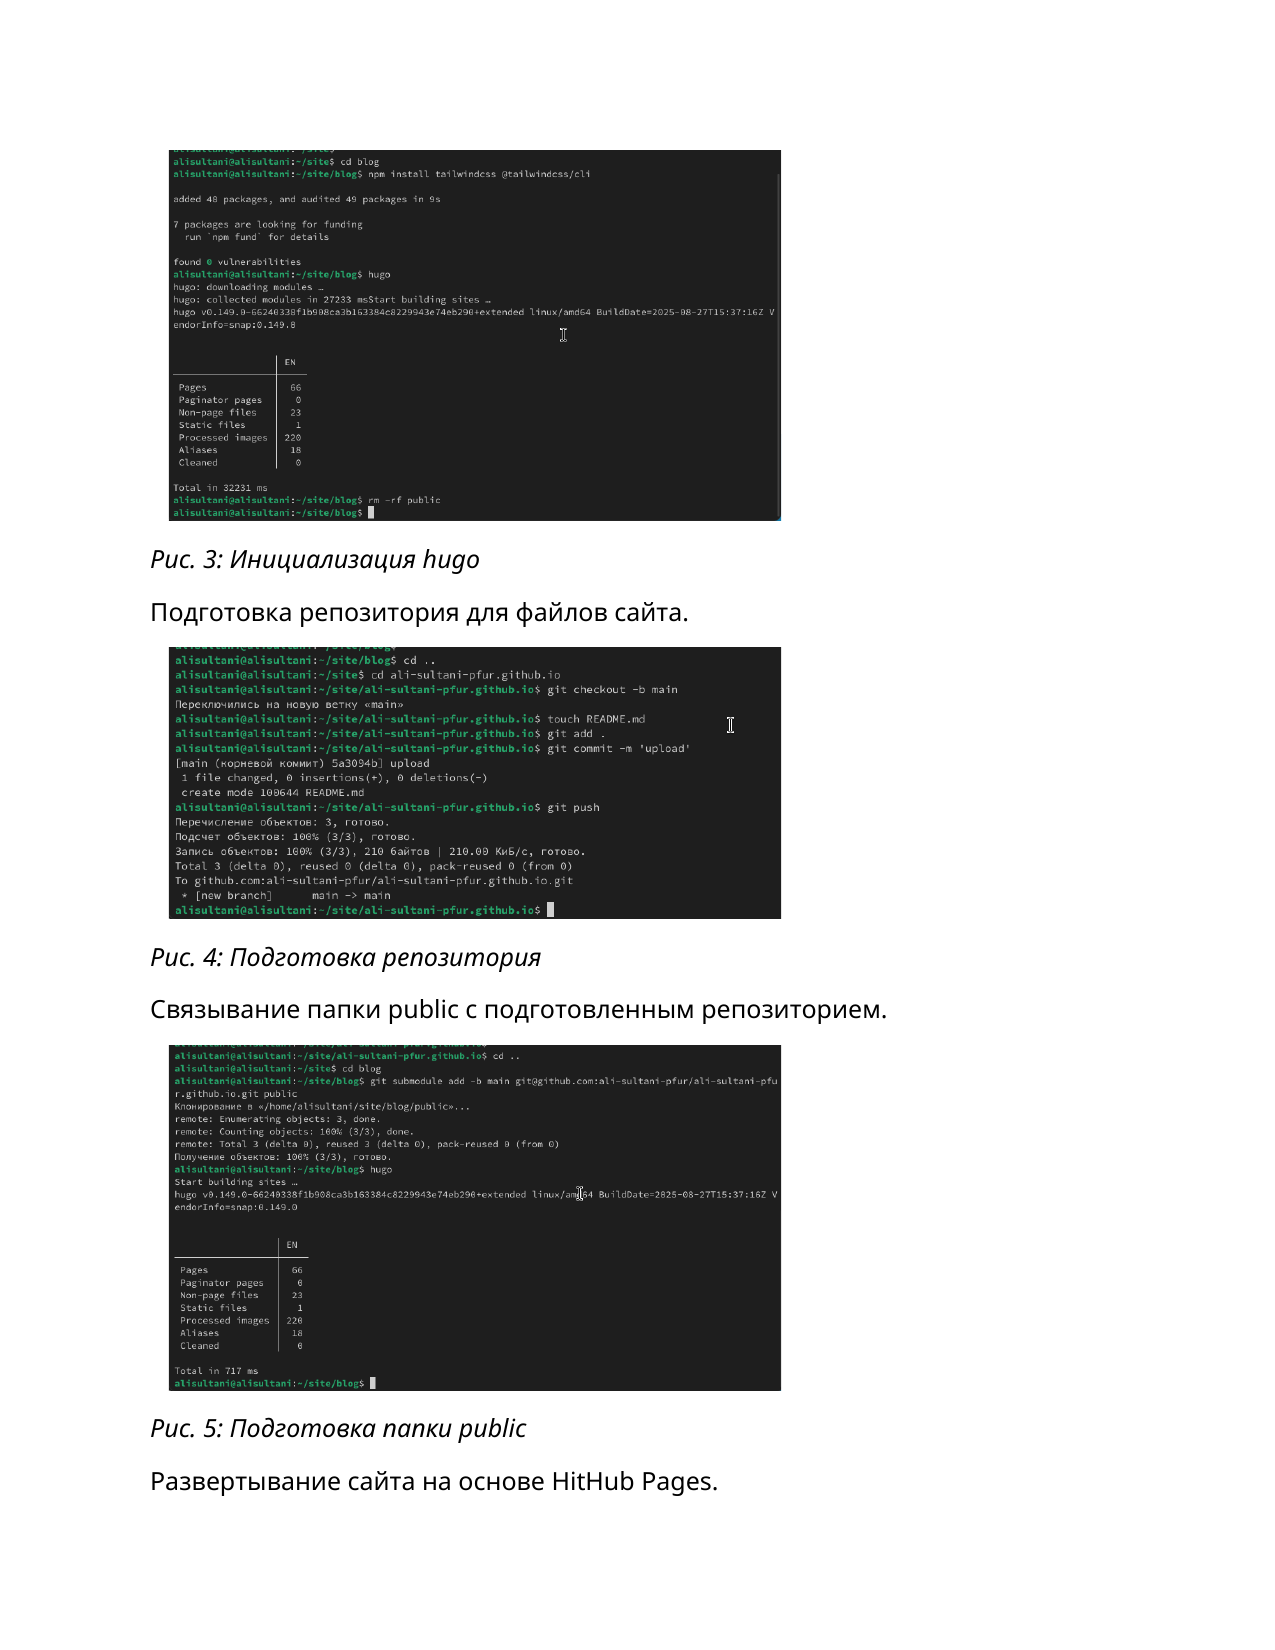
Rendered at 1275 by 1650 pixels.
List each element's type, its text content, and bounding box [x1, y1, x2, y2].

text Рис. 5: Подготовка папки public [150, 1411, 1125, 1445]
picture [168, 150, 782, 521]
picture [168, 1045, 782, 1391]
text Рис. 4: Подготовка репозитория [150, 939, 1125, 973]
text Развертывание сайта на основе HitHub Pages. [150, 1464, 1125, 1498]
text Рис. 3: Инициализация hugo [150, 542, 1125, 576]
text Подготовка репозитория для файлов сайта. [150, 594, 1125, 628]
text Связывание папки public с подготовленным репозиторием. [150, 992, 1125, 1026]
picture [168, 647, 782, 919]
